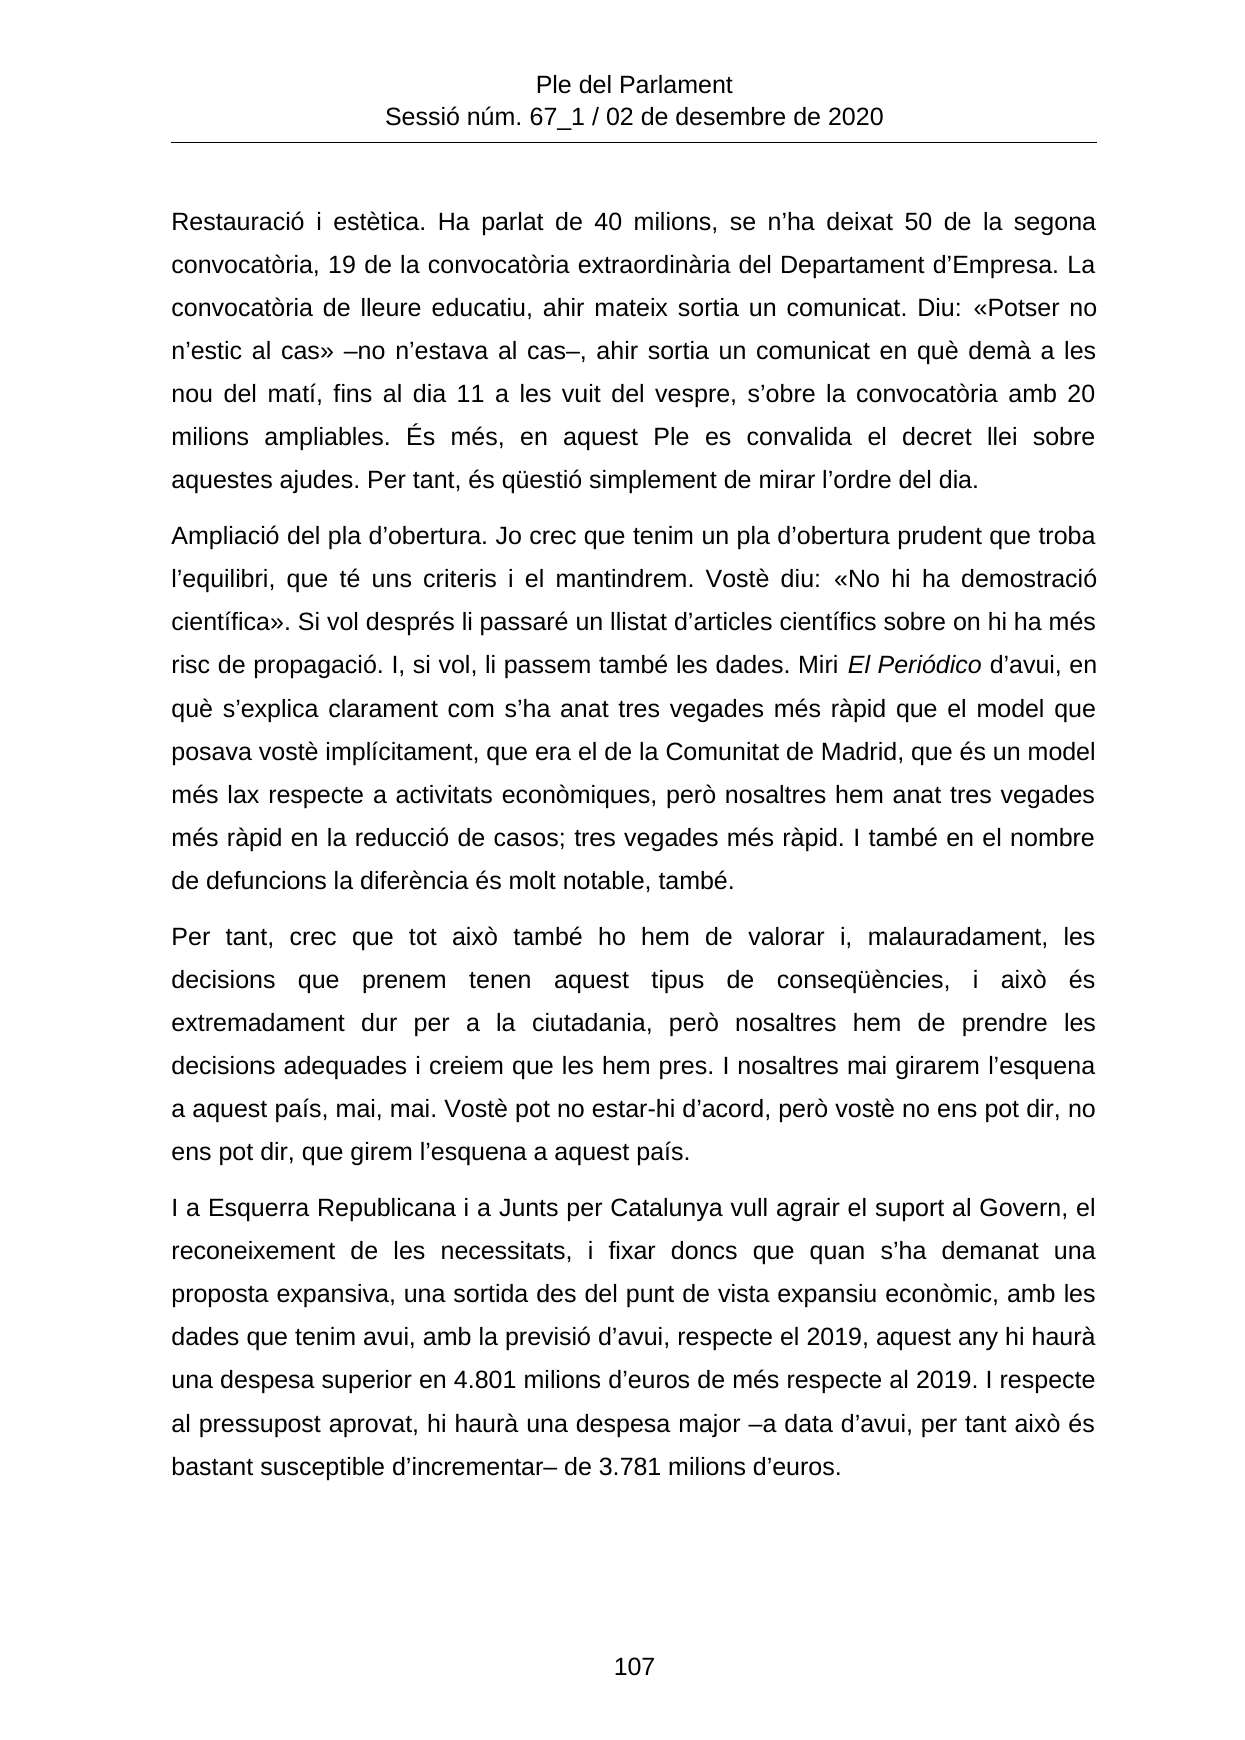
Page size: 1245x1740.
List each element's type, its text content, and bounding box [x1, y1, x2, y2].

text Ampliació del pla d’obertura. Jo crec que tenim un pla d’obertura prudent que troba l’equilibri, que té uns criteris i el mantindrem. Vostè diu: «No hi ha demostració científica». Si vol després li passaré un llistat d’articles científics sobre on hi ha més risc de propagació. I, si vol, li passem també les dades. Miri El Periódico d’avui, en què s’explica clarament com s’ha anat tres vegades més ràpid que el model que posava vostè implícitament, que era el de la Comunitat de Madrid, que és un model més lax respecte a activitats econòmiques, però nosaltres hem anat tres vegades més ràpid en la reducció de casos; tres vegades més ràpid. I també en el nombre de defuncions la diferència és molt notable, també. [171, 521, 1097, 895]
text Restauració i estètica. Ha parlat de 40 milions, se n’ha deixat 50 de la segona convocatòria, 19 de la convocatòria extraordinària del Departament d’Empresa. La convocatòria de lleure educatiu, ahir mateix sortia un comunicat. Diu: «Potser no n’estic al cas» –no n’estava al cas–, ahir sortia un comunicat en què demà a les nou del matí, fins al dia 11 a les vuit del vespre, s’obre la convocatòria amb 20 milions ampliables. És més, en aquest Ple es convalida el decret llei sobre aquestes ajudes. Per tant, és qüestió simplement de mirar l’ordre del dia. [171, 207, 1097, 494]
text Per tant, crec que tot això també ho hem de valorar i, malauradament, les decisions que prenem tenen aquest tipus de conseqüències, i això és extremadament dur per a la ciutadania, però nosaltres hem de prendre les decisions adequades i creiem que les hem pres. I nosaltres mai girarem l’esquena a aquest país, mai, mai. Vostè pot no estar-hi d’acord, però vostè no ens pot dir, no ens pot dir, que girem l’esquena a aquest país. [171, 922, 1097, 1166]
text I a Esquerra Republicana i a Junts per Catalunya vull agrair el suport al Govern, el reconeixement de les necessitats, i fixar doncs que quan s’ha demanat una proposta expansiva, una sortida des del punt de vista expansiu econòmic, amb les dades que tenim avui, amb la previsió d’avui, respecte el 2019, aquest any hi haurà una despesa superior en 4.801 milions d’euros de més respecte al 2019. I respecte al pressupost aprovat, hi haurà una despesa major –a data d’avui, per tant això és bastant susceptible d’incrementar– de 3.781 milions d’euros. [171, 1193, 1097, 1481]
